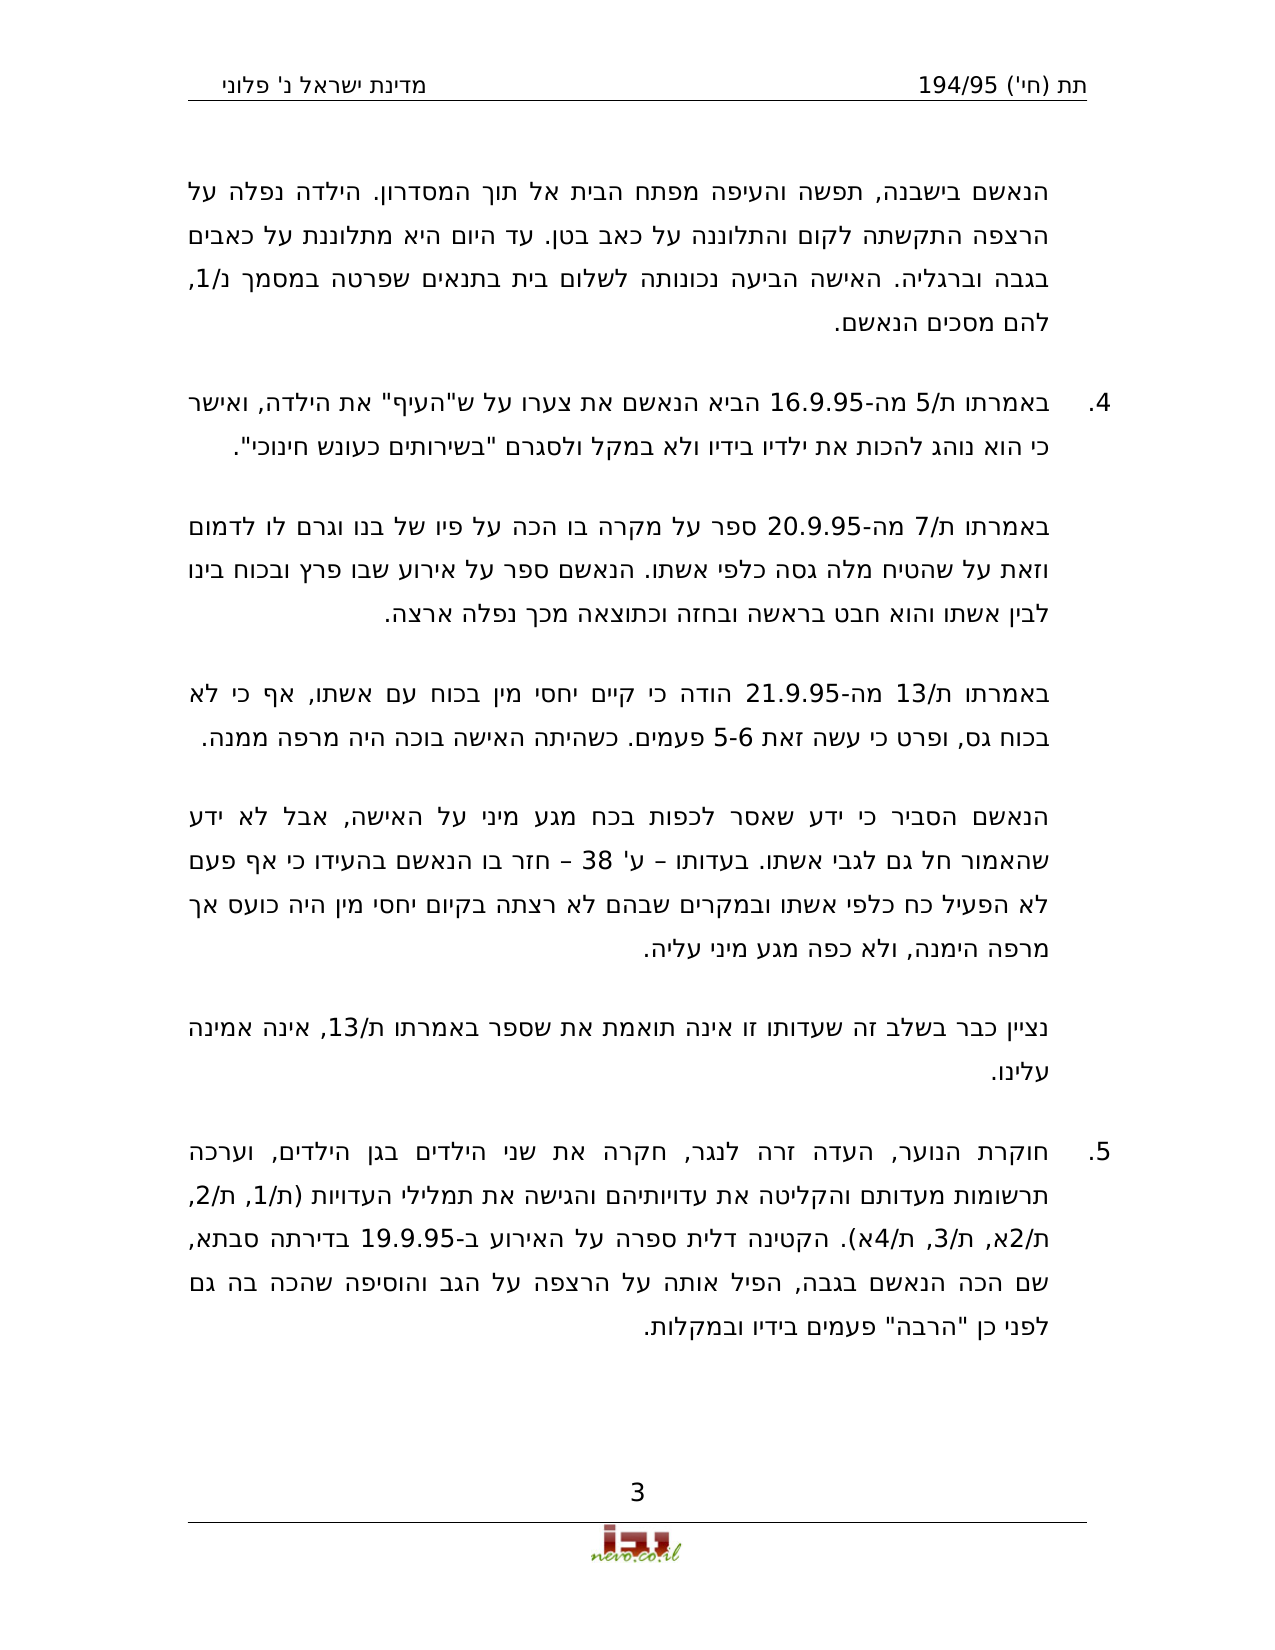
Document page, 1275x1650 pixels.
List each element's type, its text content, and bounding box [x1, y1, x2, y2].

text באמרתו ת/13 מה-21.9.95 הודה כי קיים יחסי מין בכוח עם אשתו, אף כי לא בכוח גס, ופרט כי עשה זאת 5-6 פעמים. כשהיתה האישה בוכה היה מרפה ממנה. [187, 679, 1050, 752]
text באמרתו ת/7 מה-20.9.95 ספר על מקרה בו הכה על פיו של בנו וגרם לו לדמום וזאת על שהטיח מלה גסה כלפי אשתו. הנאשם ספר על אירוע שבו פרץ ובכוח בינו לבין אשתו והוא חבט בראשה ובחזה וכתוצאה מכך נפלה ארצה. [187, 512, 1050, 628]
text הנאשם הסביר כי ידע שאסר לכפות בכח מגע מיני על האישה, אבל לא ידע שהאמור חל גם לגבי אשתו. בעדותו – ע' 38 – חזר בו הנאשם בהעידו כי אף פעם לא הפעיל כח כלפי אשתו ובמקרים שבהם לא רצתה בקיום יחסי מין היה כועס אך מרפה הימנה, ולא כפה מגע מיני עליה. [187, 803, 1050, 963]
list באמרתו ת/5 מה-16.9.95 הביא הנאשם את צערו על ש"העיף" את הילדה, ואישר כי הוא נוהג להכות את ילדיו בידיו ולא במקל ולסגרם "בשירותים כעונש חינוכי". [187, 388, 1087, 461]
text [187, 177, 1050, 338]
picture [591, 1524, 683, 1563]
list חוקרת הנוער, העדה זרה לנגר, חקרה את שני הילדים בגן הילדים, וערכה תרשומות מעדותם והקליטה את עדויותיהם והגישה את תמלילי העדויות (ת/1, ת/2, ת/2א, ת/3, ת/4א). הקטינה דלית ספרה על האירוע ב-19.9.95 בדירתה סבתא, שם הכה הנאשם בגבה, הפיל אותה על הרצפה על הגב והוסיפה שהכה בה גם לפני כן "הרבה" פעמים בידיו ובמקלות. [187, 1137, 1087, 1341]
text נציין כבר בשלב זה שעדותו זו אינה תואמת את שספר באמרתו ת/13, אינה אמינה עלינו. [187, 1014, 1050, 1087]
